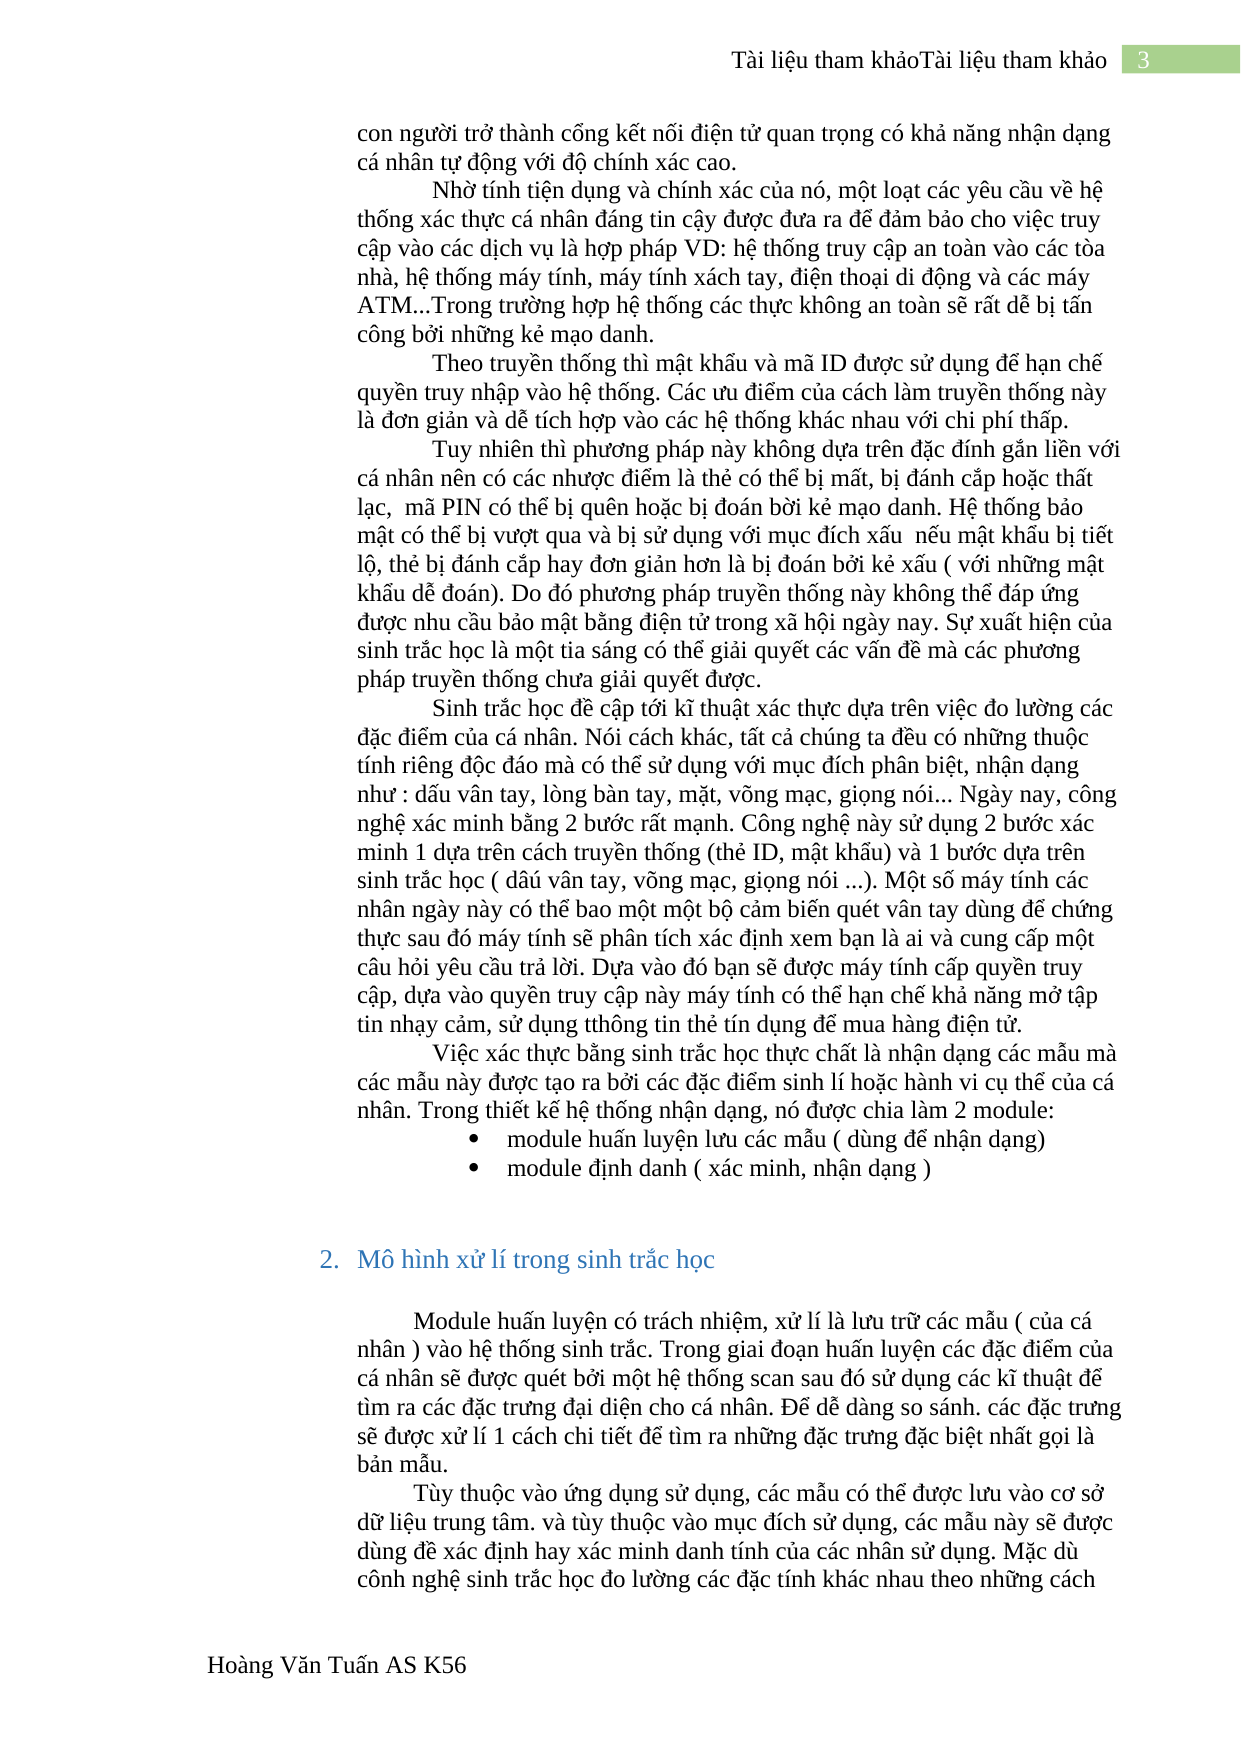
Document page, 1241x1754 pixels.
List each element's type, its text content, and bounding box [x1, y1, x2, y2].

list module huấn luyện lưu các mẫu ( dùng để nhận dạng) [469, 1124, 1122, 1153]
subtitle Mô hình xử lí trong sinh trắc học [319, 1243, 1122, 1275]
text Module huấn luyện có trách nhiệm, xử lí là lưu trữ các mẫu ( của cá nhân ) vào hệ thống sinh trắc. Trong giai đoạn huấn luyện các đặc điểm của cá nhân sẽ được quét bởi một hệ thống scan sau đó sử dụng các kĩ thuật để tìm ra các đặc trưng đại diện cho cá nhân. Để dễ dàng so sánh. các đặc trưng sẽ được xử lí 1 cách chi tiết để tìm ra những đặc trưng đặc biệt nhất gọi là bản mẫu. [357, 1306, 1122, 1478]
text Tuy nhiên thì phương pháp này không dựa trên đặc đính gắn liền với cá nhân nên có các nhược điểm là thẻ có thể bị mất, bị đánh cắp hoặc thất lạc, mã PIN có thể bị quên hoặc bị đoán bời kẻ mạo danh. Hệ thống bảo mật có thể bị vượt qua và bị sử dụng với mục đích xấu nếu mật khẩu bị tiết lộ, thẻ bị đánh cắp hay đơn giản hơn là bị đoán bởi kẻ xấu ( với những mật khẩu dễ đoán). Do đó phương pháp truyền thống này không thể đáp ứng được nhu cầu bảo mật bằng điện tử trong xã hội ngày nay. Sự xuất hiện của sinh trắc học là một tia sáng có thể giải quyết các vấn đề mà các phương pháp truyền thống chưa giải quyết được. [357, 434, 1122, 693]
text Theo truyền thống thì mật khẩu và mã ID được sử dụng để hạn chế quyền truy nhập vào hệ thống. Các ưu điểm của cách làm truyền thống này là đơn giản và dễ tích hợp vào các hệ thống khác nhau với chi phí thấp. [357, 348, 1122, 434]
text Việc xác thực bằng sinh trắc học thực chất là nhận dạng các mẫu mà các mẫu này được tạo ra bởi các đặc điểm sinh lí hoặc hành vi cụ thể của cá nhân. Trong thiết kế hệ thống nhận dạng, nó được chia làm 2 module: [357, 1038, 1122, 1124]
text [357, 1478, 1122, 1593]
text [357, 118, 1122, 176]
text Nhờ tính tiện dụng và chính xác của nó, một loạt các yêu cầu về hệ thống xác thực cá nhân đáng tin cậy được đưa ra để đảm bảo cho việc truy cập vào các dịch vụ là hợp pháp VD: hệ thống truy cập an toàn vào các tòa nhà, hệ thống máy tính, máy tính xách tay, điện thoại di động và các máy ATM...Trong trường hợp hệ thống các thực không an toàn sẽ rất dễ bị tấn công bởi những kẻ mạo danh. [357, 176, 1122, 348]
list module định danh ( xác minh, nhận dạng ) [469, 1153, 1122, 1182]
text Sinh trắc học đề cập tới kĩ thuật xác thực dựa trên việc đo lường các đặc điểm của cá nhân. Nói cách khác, tất cả chúng ta đều có những thuộc tính riêng độc đáo mà có thể sử dụng với mục đích phân biệt, nhận dạng như : dấu vân tay, lòng bàn tay, mặt, võng mạc, giọng nói... Ngày nay, công nghệ xác minh bằng 2 bước rất mạnh. Công nghệ này sử dụng 2 bước xác minh 1 dựa trên cách truyền thống (thẻ ID, mật khẩu) và 1 bước dựa trên sinh trắc học ( dâú vân tay, võng mạc, giọng nói ...). Một số máy tính các nhân ngày này có thể bao một một bộ cảm biến quét vân tay dùng để chứng thực sau đó máy tính sẽ phân tích xác định xem bạn là ai và cung cấp một câu hỏi yêu cầu trả lời. Dựa vào đó bạn sẽ được máy tính cấp quyền truy cập, dựa vào quyền truy cập này máy tính có thể hạn chế khả năng mở tập tin nhạy cảm, sử dụng tthông tin thẻ tín dụng để mua hàng điện tử. [357, 693, 1122, 1038]
